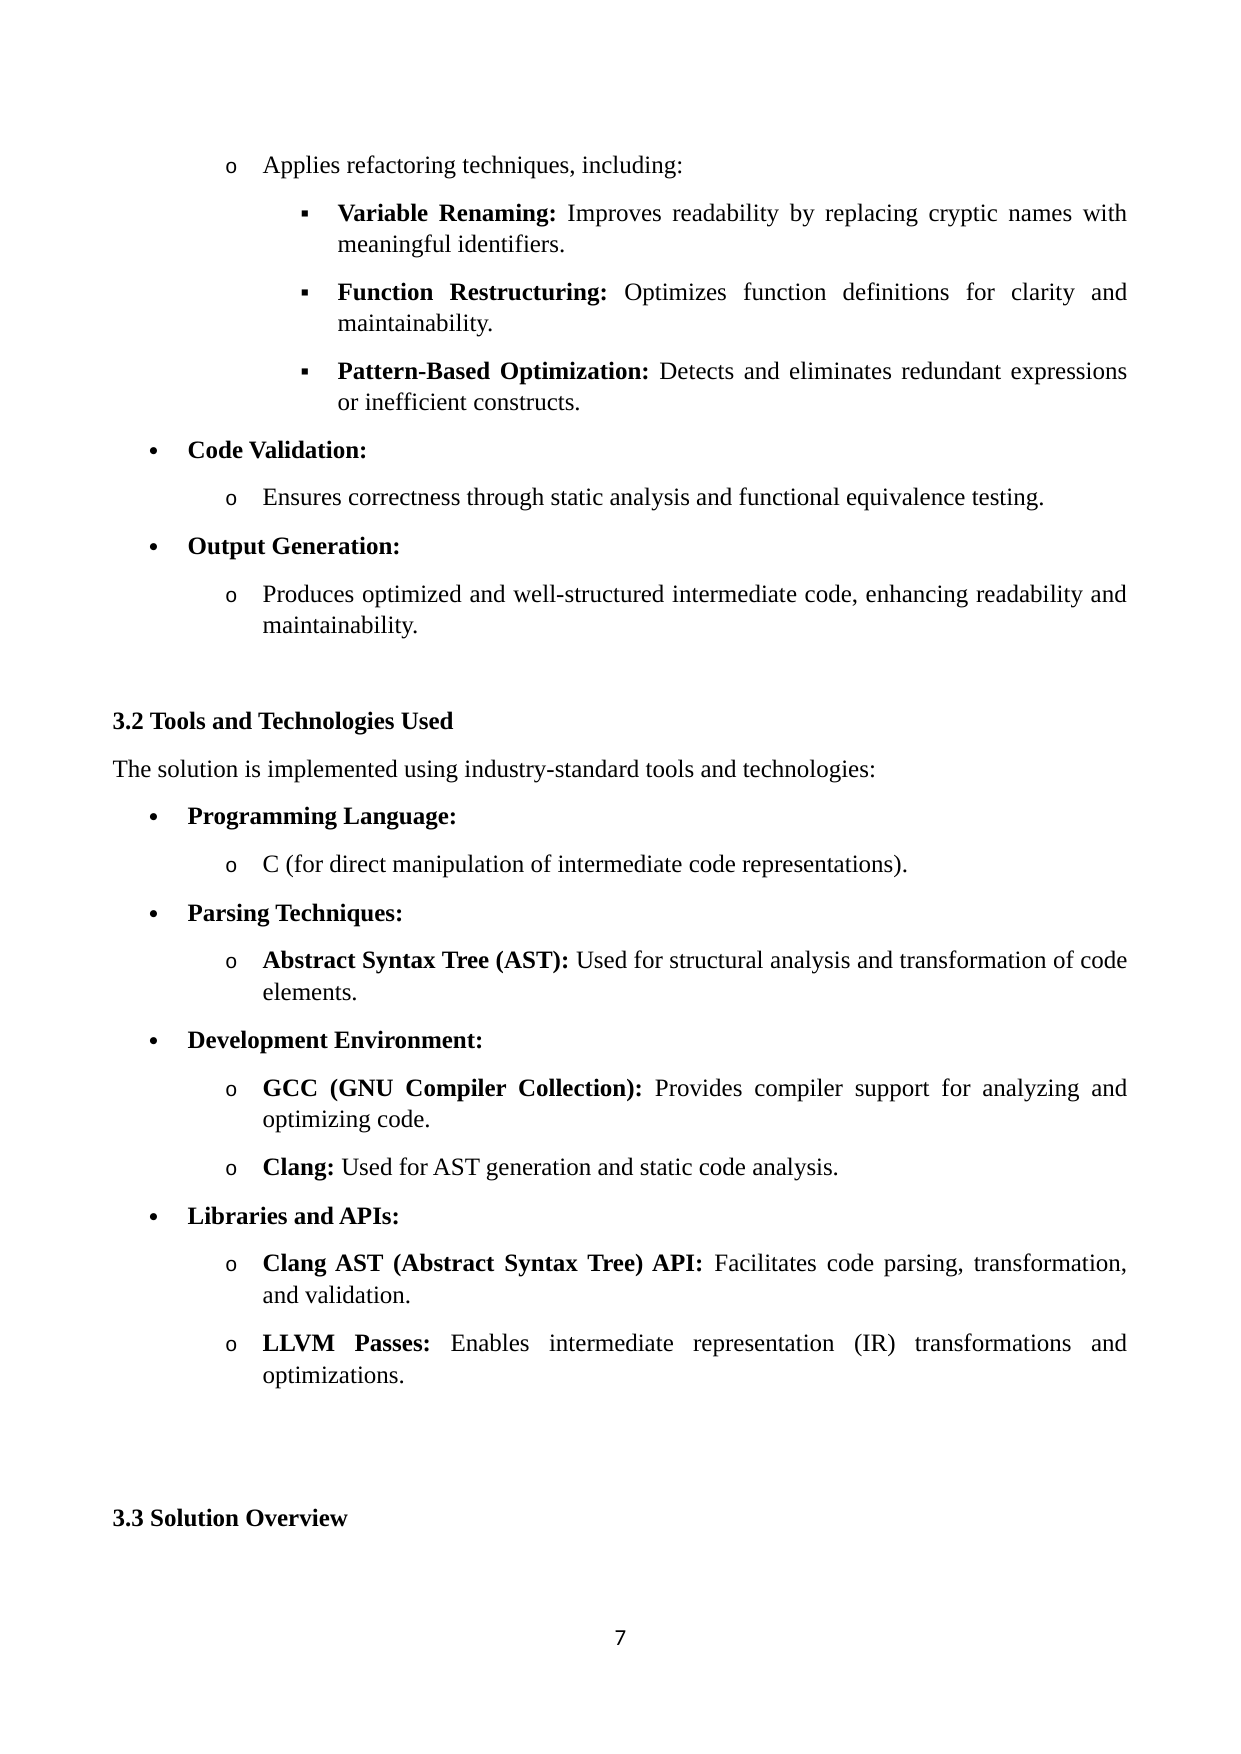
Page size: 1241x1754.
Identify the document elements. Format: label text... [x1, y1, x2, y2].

list Ensures correctness through static analysis and functional equivalence testing. [225, 482, 1128, 512]
list LLVM Passes: Enables intermediate representation (IR) transformations and optimizations. [225, 1328, 1128, 1389]
list Clang AST (Abstract Syntax Tree) API: Facilitates code parsing, transformation, and validation. [225, 1248, 1128, 1309]
list Variable Renaming: Improves readability by replacing cryptic names with meaningful identifiers. [300, 198, 1128, 258]
text 3.3 Solution Overview [112, 1503, 1128, 1532]
list C (for direct manipulation of intermediate code representations). [225, 849, 1128, 879]
list Produces optimized and well-structured intermediate code, enhancing readability and maintainability. [225, 579, 1128, 639]
list Code Validation: [150, 435, 1128, 463]
list Programming Language: [150, 801, 1128, 830]
text 3.2 Tools and Technologies Used [112, 706, 1128, 735]
list Function Restructuring: Optimizes function definitions for clarity and maintainability. [300, 277, 1128, 337]
list Libraries and APIs: [150, 1201, 1128, 1229]
list Clang: Used for AST generation and static code analysis. [225, 1152, 1128, 1182]
list Output Generation: [150, 531, 1128, 560]
list Abstract Syntax Tree (AST): Used for structural analysis and transformation of code elements. [225, 945, 1128, 1006]
list GCC (GNU Compiler Collection): Provides compiler support for analyzing and optimizing code. [225, 1073, 1128, 1133]
list Applies refactoring techniques, including: [225, 150, 1128, 179]
list Parsing Techniques: [150, 898, 1128, 926]
text The solution is implemented using industry-standard tools and technologies: [112, 754, 1128, 782]
list Pattern-Based Optimization: Detects and eliminates redundant expressions or inefficient constructs. [300, 356, 1128, 416]
list Development Environment: [150, 1025, 1128, 1054]
